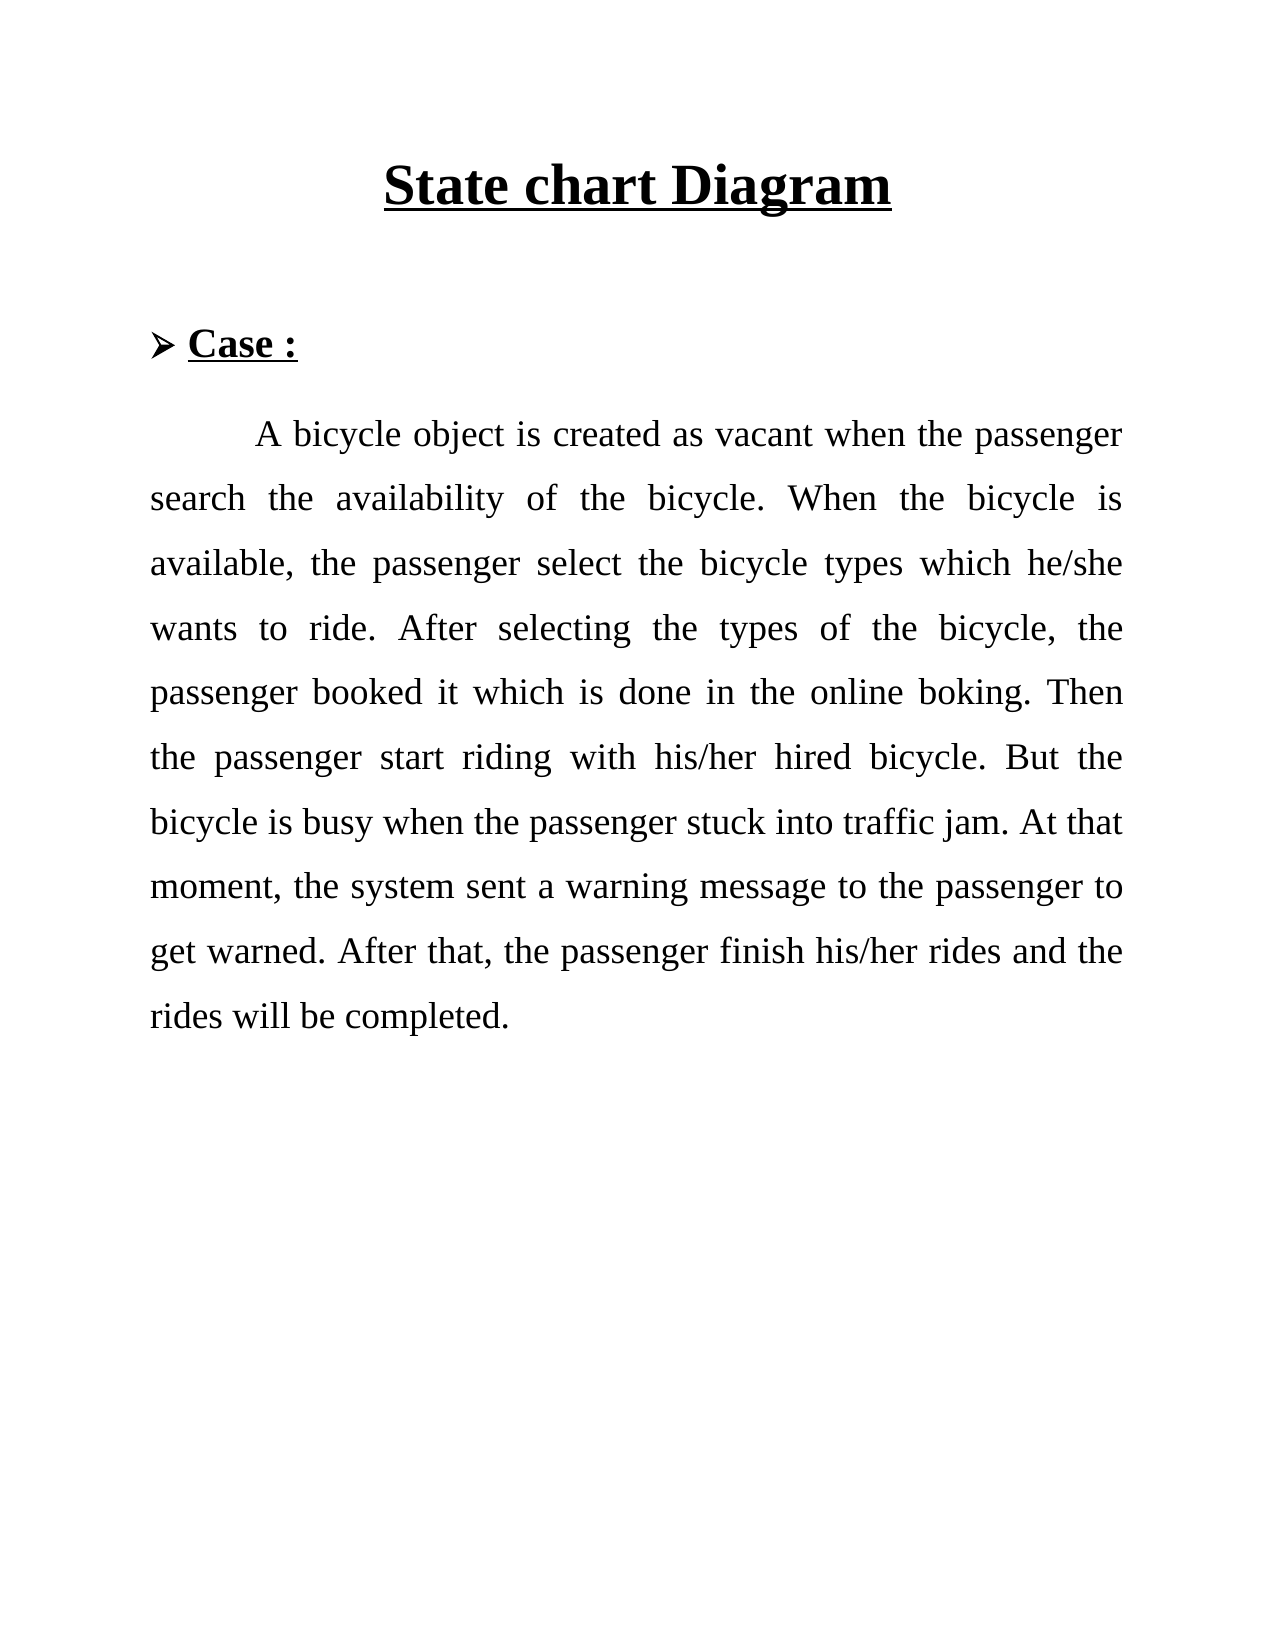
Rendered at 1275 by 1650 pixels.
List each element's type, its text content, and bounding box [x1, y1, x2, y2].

list Case : [150, 318, 1125, 366]
text A bicycle object is created as vacant when the passenger search the availability of the bicycle. When the bicycle is available, the passenger select the bicycle types which he/she wants to ride. After selecting the types of the bicycle, the passenger booked it which is done in the online boking. Then the passenger start riding with his/her hired bicycle. But the bicycle is busy when the passenger stuck into traffic jam. At that moment, the system sent a warning message to the passenger to get warned. After that, the passenger finish his/her rides and the rides will be completed. [150, 411, 1125, 1036]
text State chart Diagram [150, 150, 1125, 217]
